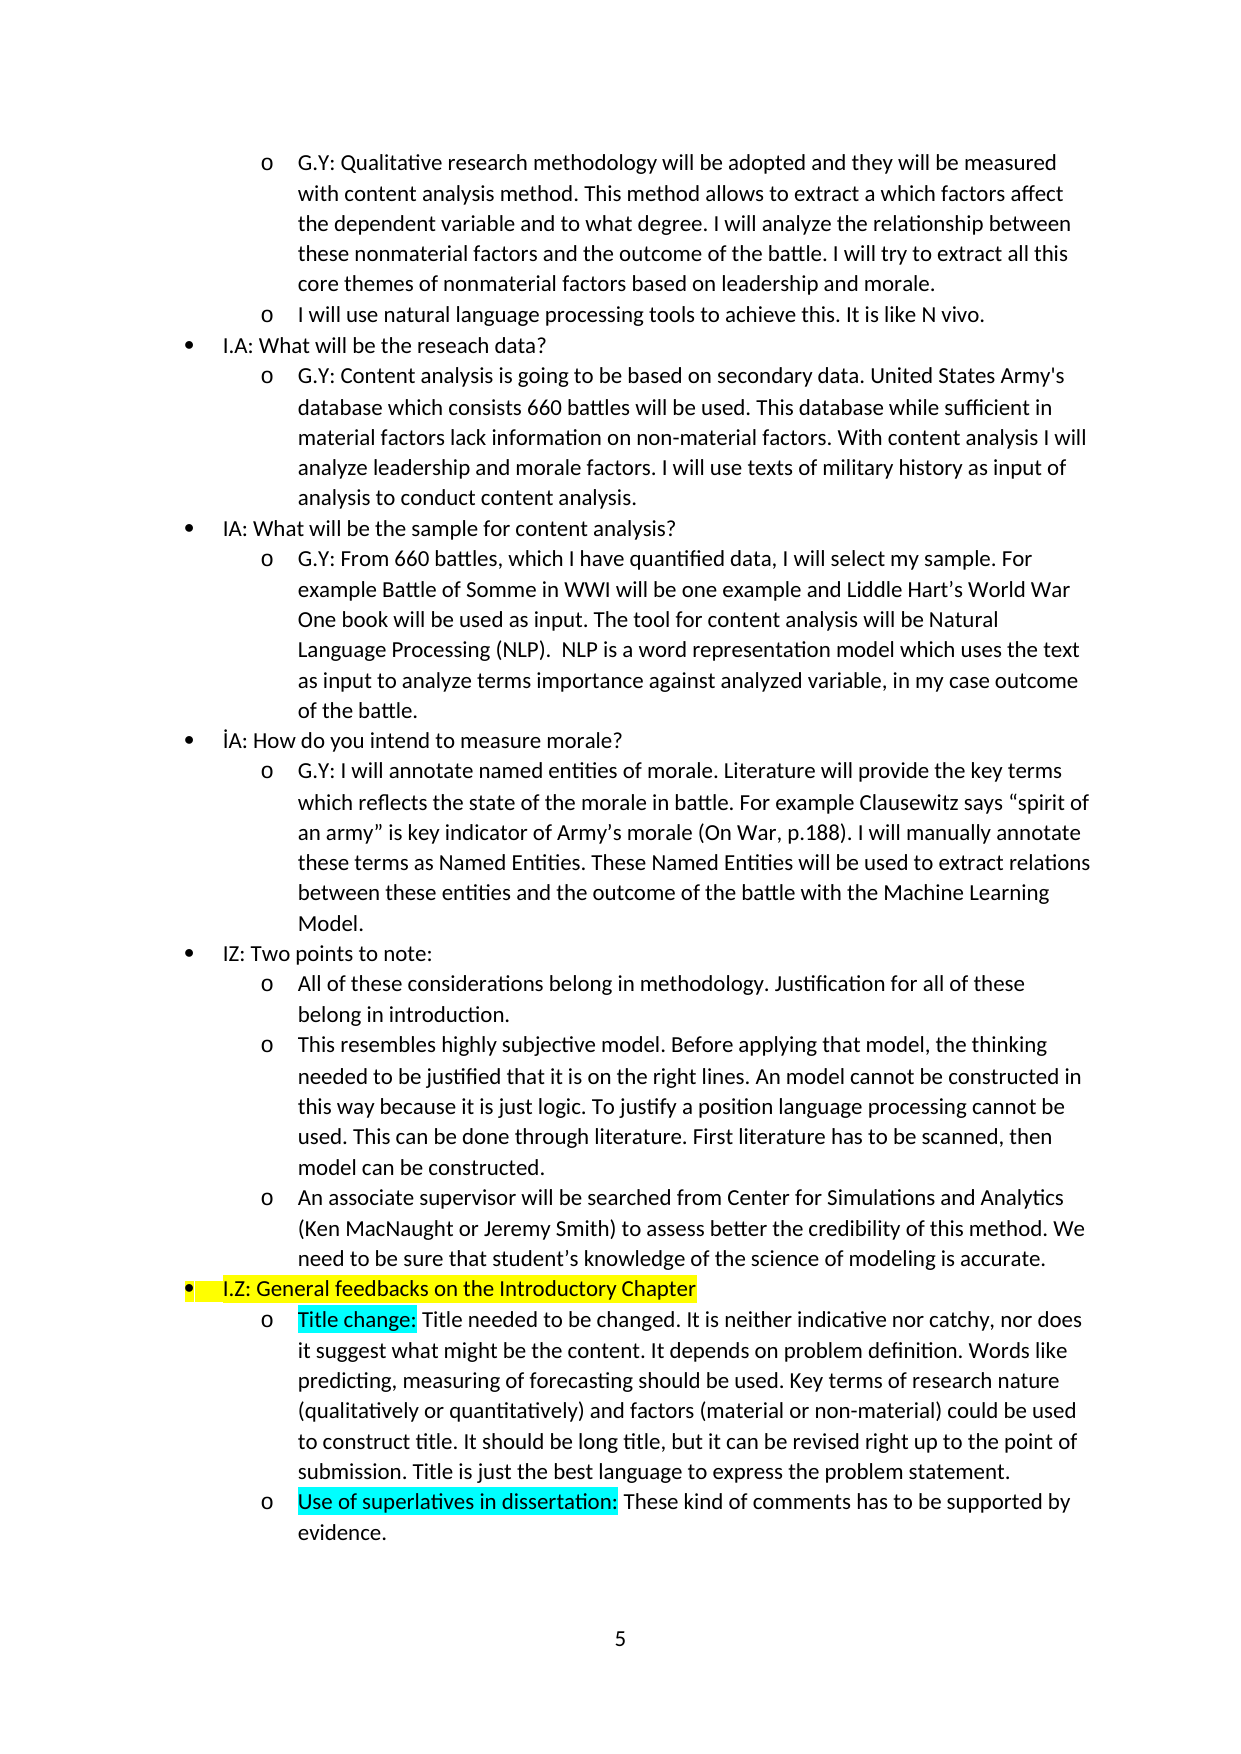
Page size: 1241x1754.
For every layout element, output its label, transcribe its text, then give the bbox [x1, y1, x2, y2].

list All of these considerations belong in methodology. Justification for all of these belong in introduction. [260, 969, 1093, 1028]
list I will use natural language processing tools to achieve this. It is like N vivo. [260, 300, 1093, 329]
list G.Y: From 660 battles, which I have quantified data, I will select my sample. For example Battle of Somme in WWI will be one example and Liddle Hart’s World War One book will be used as input. The tool for content analysis will be Natural Language Processing (NLP). NLP is a word representation model which uses the text as input to analyze terms importance against analyzed variable, in my case outcome of the battle. [260, 544, 1093, 724]
list Use of superlatives in dissertation: These kind of comments has to be supported by evidence. [260, 1487, 1093, 1547]
list G.Y: I will annotate named entities of morale. Literature will provide the key terms which reflects the state of the morale in battle. For example Clausewitz says “spirit of an army” is key indicator of Army’s morale (On War, p.188). I will manually annotate these terms as Named Entities. These Named Entities will be used to extract relations between these entities and the outcome of the battle with the Machine Learning Model. [260, 756, 1093, 937]
list Title change: Title needed to be changed. It is neither indicative nor catchy, nor does it suggest what might be the content. It depends on problem definition. Words like predicting, measuring of forecasting should be used. Key terms of research nature (qualitatively or quantitatively) and factors (material or non-material) could be used to construct title. It should be long title, but it can be revised right up to the point of submission. Title is just the best language to express the problem statement. [260, 1305, 1093, 1485]
list G.Y: Content analysis is going to be based on secondary data. United States Army's database which consists 660 battles will be used. This database while sufficient in material factors lack information on non-material factors. With content analysis I will analyze leadership and morale factors. I will use texts of military history as input of analysis to conduct content analysis. [260, 361, 1093, 511]
list I.A: What will be the reseach data? [185, 331, 1093, 359]
list I.Z: General feedbacks on the Introductory Chapter [185, 1274, 1093, 1303]
list G.Y: Qualitative research methodology will be adopted and they will be measured with content analysis method. This method allows to extract a which factors affect the dependent variable and to what degree. I will analyze the relationship between these nonmaterial factors and the outcome of the battle. I will try to extract all this core themes of nonmaterial factors based on leadership and morale. [260, 148, 1093, 298]
list IZ: Two points to note: [185, 939, 1093, 967]
list This resembles highly subjective model. Before applying that model, the thinking needed to be justified that it is on the right lines. An model cannot be constructed in this way because it is just logic. To justify a position language processing cannot be used. This can be done through literature. First literature has to be scanned, then model can be constructed. [260, 1031, 1093, 1181]
list İA: How do you intend to measure morale? [185, 726, 1093, 754]
list An associate supervisor will be searched from Center for Simulations and Analytics (Ken MacNaught or Jeremy Smith) to assess better the credibility of this method. We need to be sure that student’s knowledge of the science of modeling is accurate. [260, 1183, 1093, 1272]
list IA: What will be the sample for content analysis? [185, 514, 1093, 542]
